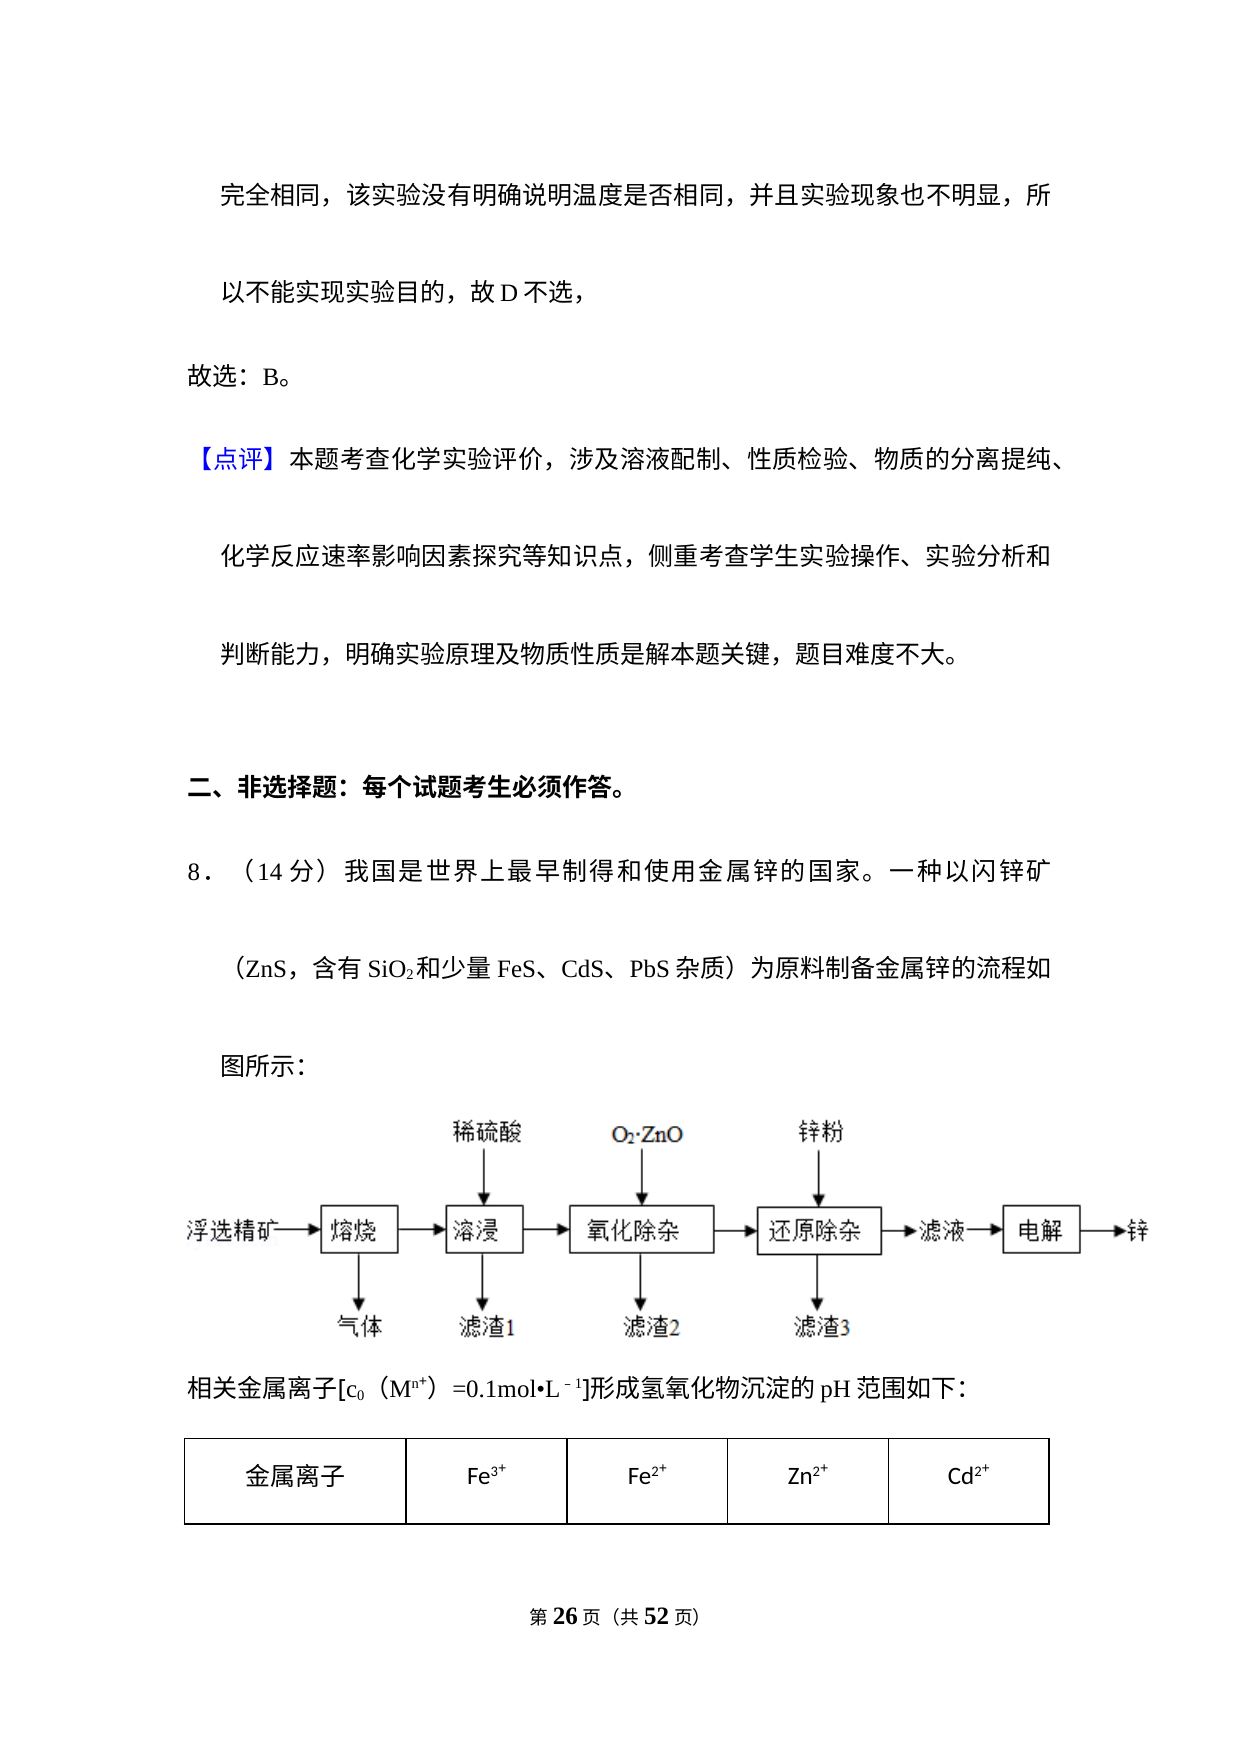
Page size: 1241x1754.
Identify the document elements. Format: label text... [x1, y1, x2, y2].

table_header 金属离子 [185, 1439, 405, 1523]
table_header Zn2+ [728, 1439, 888, 1523]
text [187, 161, 1053, 323]
text 相关金属离子[c0（Mn+）=0.1mol•L﹣1]形成氢氧化物沉淀的pH范围如下： [187, 1354, 1053, 1419]
picture [183, 1114, 1153, 1342]
text 故选：B。 [187, 342, 1053, 407]
table_header Fe2+ [568, 1439, 727, 1523]
text 【点评】本题考查化学实验评价，涉及溶液配制、性质检验、物质的分离提纯、化学反应速率影响因素探究等知识点，侧重考查学生实验操作、实验分析和判断能力，明确实验原理及物质性质是解本题关键，题目难度不大。 [187, 425, 1053, 685]
text 8．（14分）我国是世界上最早制得和使用金属锌的国家。一种以闪锌矿（ZnS，含有SiO2和少量FeS、CdS、PbS杂质）为原料制备金属锌的流程如图所示： [187, 837, 1053, 1097]
table_header Fe3+ [407, 1439, 566, 1523]
text 二、非选择题：每个试题考生必须作答。 [187, 753, 1053, 818]
table_header Cd2+ [889, 1439, 1048, 1523]
